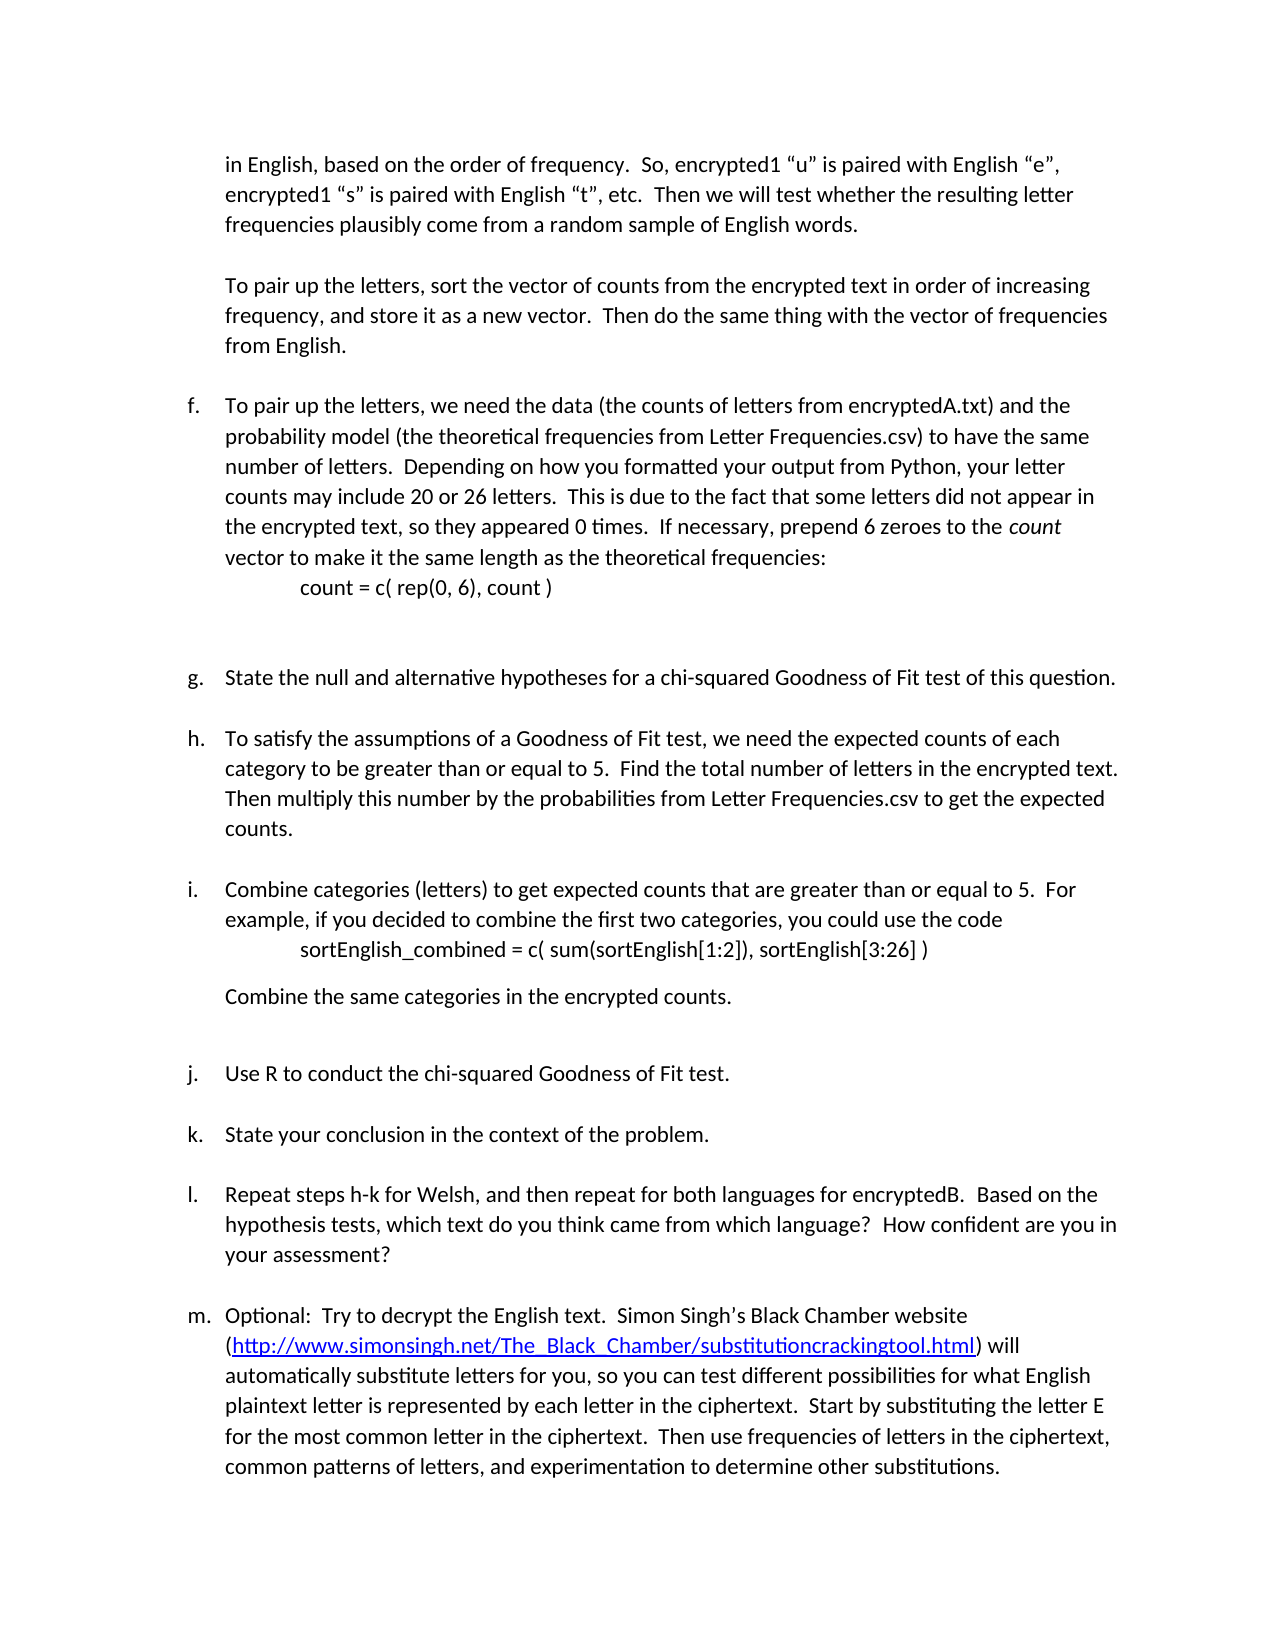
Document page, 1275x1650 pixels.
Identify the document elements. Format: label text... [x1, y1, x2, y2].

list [187, 150, 1125, 238]
list Use R to conduct the chi-squared Goodness of Fit test. [187, 1059, 1125, 1087]
list Combine categories (letters) to get expected counts that are greater than or equal to 5. For example, if you decided to combine the first two categories, you could use the code [187, 875, 1125, 933]
list State your conclusion in the context of the problem. [187, 1120, 1125, 1148]
list To pair up the letters, sort the vector of counts from the encrypted text in order of increasing frequency, and store it as a new vector. Then do the same thing with the vector of frequencies from English. [225, 271, 1125, 359]
list sortEnglish_combined = c( sum(sortEnglish[1:2]), sortEnglish[3:26] ) [300, 935, 1125, 963]
list State the null and alternative hypotheses for a chi-squared Goodness of Fit test of this question. [187, 663, 1125, 692]
list To satisfy the assumptions of a Goodness of Fit test, we need the expected counts of each category to be greater than or equal to 5. Find the total number of letters in the encrypted text. Then multiply this number by the probabilities from Letter Frequencies.csv to get the expected counts. [187, 724, 1125, 843]
list Repeat steps h-k for Welsh, and then repeat for both languages for encryptedB. Based on the hypothesis tests, which text do you think came from which language? How confident are you in your assessment? [187, 1180, 1125, 1269]
list Optional: Try to decrypt the English text. Simon Singh’s Black Chamber website (http://www.simonsingh.net/The_Black_Chamber/substitutioncrackingtool.html) will automatically substitute letters for you, so you can test different possibilities for what English plaintext letter is represented by each letter in the ciphertext. Start by substituting the letter E for the most common letter in the ciphertext. Then use frequencies of letters in the ciphertext, common patterns of letters, and experimentation to determine other substitutions. [187, 1301, 1125, 1480]
list count = c( rep(0, 6), count ) [300, 573, 1125, 601]
list To pair up the letters, we need the data (the counts of letters from encryptedA.txt) and the probability model (the theoretical frequencies from Letter Frequencies.csv) to have the same number of letters. Depending on how you formatted your output from Python, your letter counts may include 20 or 26 letters. This is due to the fact that some letters did not appear in the encrypted text, so they appeared 0 times. If necessary, prepend 6 zeroes to the count vector to make it the same length as the theoretical frequencies: [187, 392, 1125, 571]
text Combine the same categories in the encrypted counts. [150, 982, 1125, 1010]
